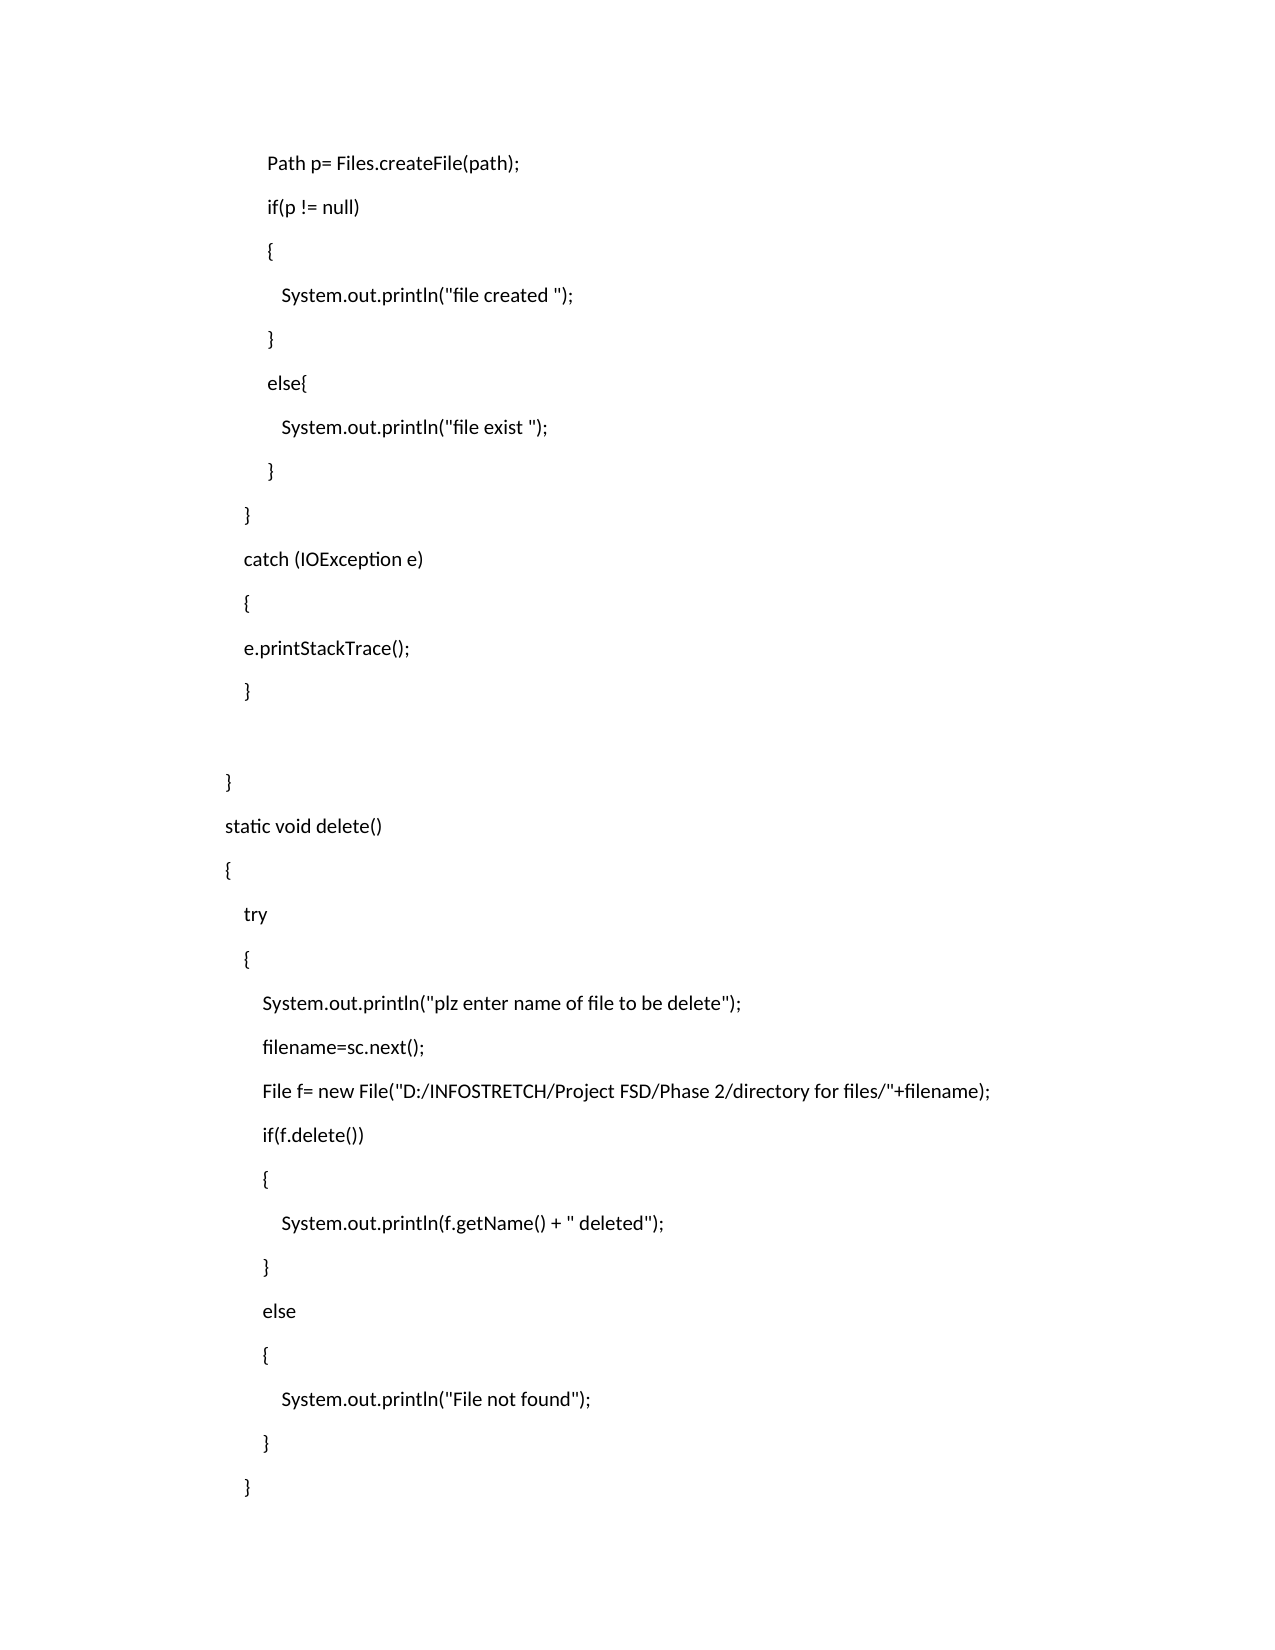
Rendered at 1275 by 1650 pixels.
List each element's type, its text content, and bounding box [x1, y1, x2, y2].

text System.out.println("file exist "); [150, 414, 1125, 440]
text System.out.println("File not found"); [150, 1386, 1125, 1412]
text { [150, 591, 1125, 616]
text } [150, 458, 1125, 484]
text } [150, 679, 1125, 704]
text catch (IOException e) [150, 547, 1125, 572]
text { [150, 238, 1125, 263]
text System.out.println("file created "); [150, 282, 1125, 308]
text } [150, 326, 1125, 352]
text } [150, 502, 1125, 528]
text else [150, 1298, 1125, 1324]
text } [150, 1254, 1125, 1279]
text } [150, 1430, 1125, 1456]
text else{ [150, 370, 1125, 396]
text { [150, 858, 1125, 883]
text System.out.println("plz enter name of file to be delete"); [150, 990, 1125, 1015]
text if(p != null) [150, 194, 1125, 219]
text } [150, 769, 1125, 795]
text e.printStackTrace(); [150, 635, 1125, 660]
text static void delete() [150, 813, 1125, 839]
text filename=sc.next(); [150, 1034, 1125, 1059]
text if(f.delete()) [150, 1122, 1125, 1147]
text File f= new File("D:/INFOSTRETCH/Project FSD/Phase 2/directory for files/"+filename); [150, 1078, 1125, 1103]
text System.out.println(f.getName() + " deleted"); [150, 1210, 1125, 1236]
text { [150, 946, 1125, 971]
text } [150, 1474, 1125, 1500]
text Path p= Files.createFile(path); [150, 150, 1125, 175]
text { [150, 1342, 1125, 1368]
text try [150, 902, 1125, 927]
text { [150, 1166, 1125, 1191]
